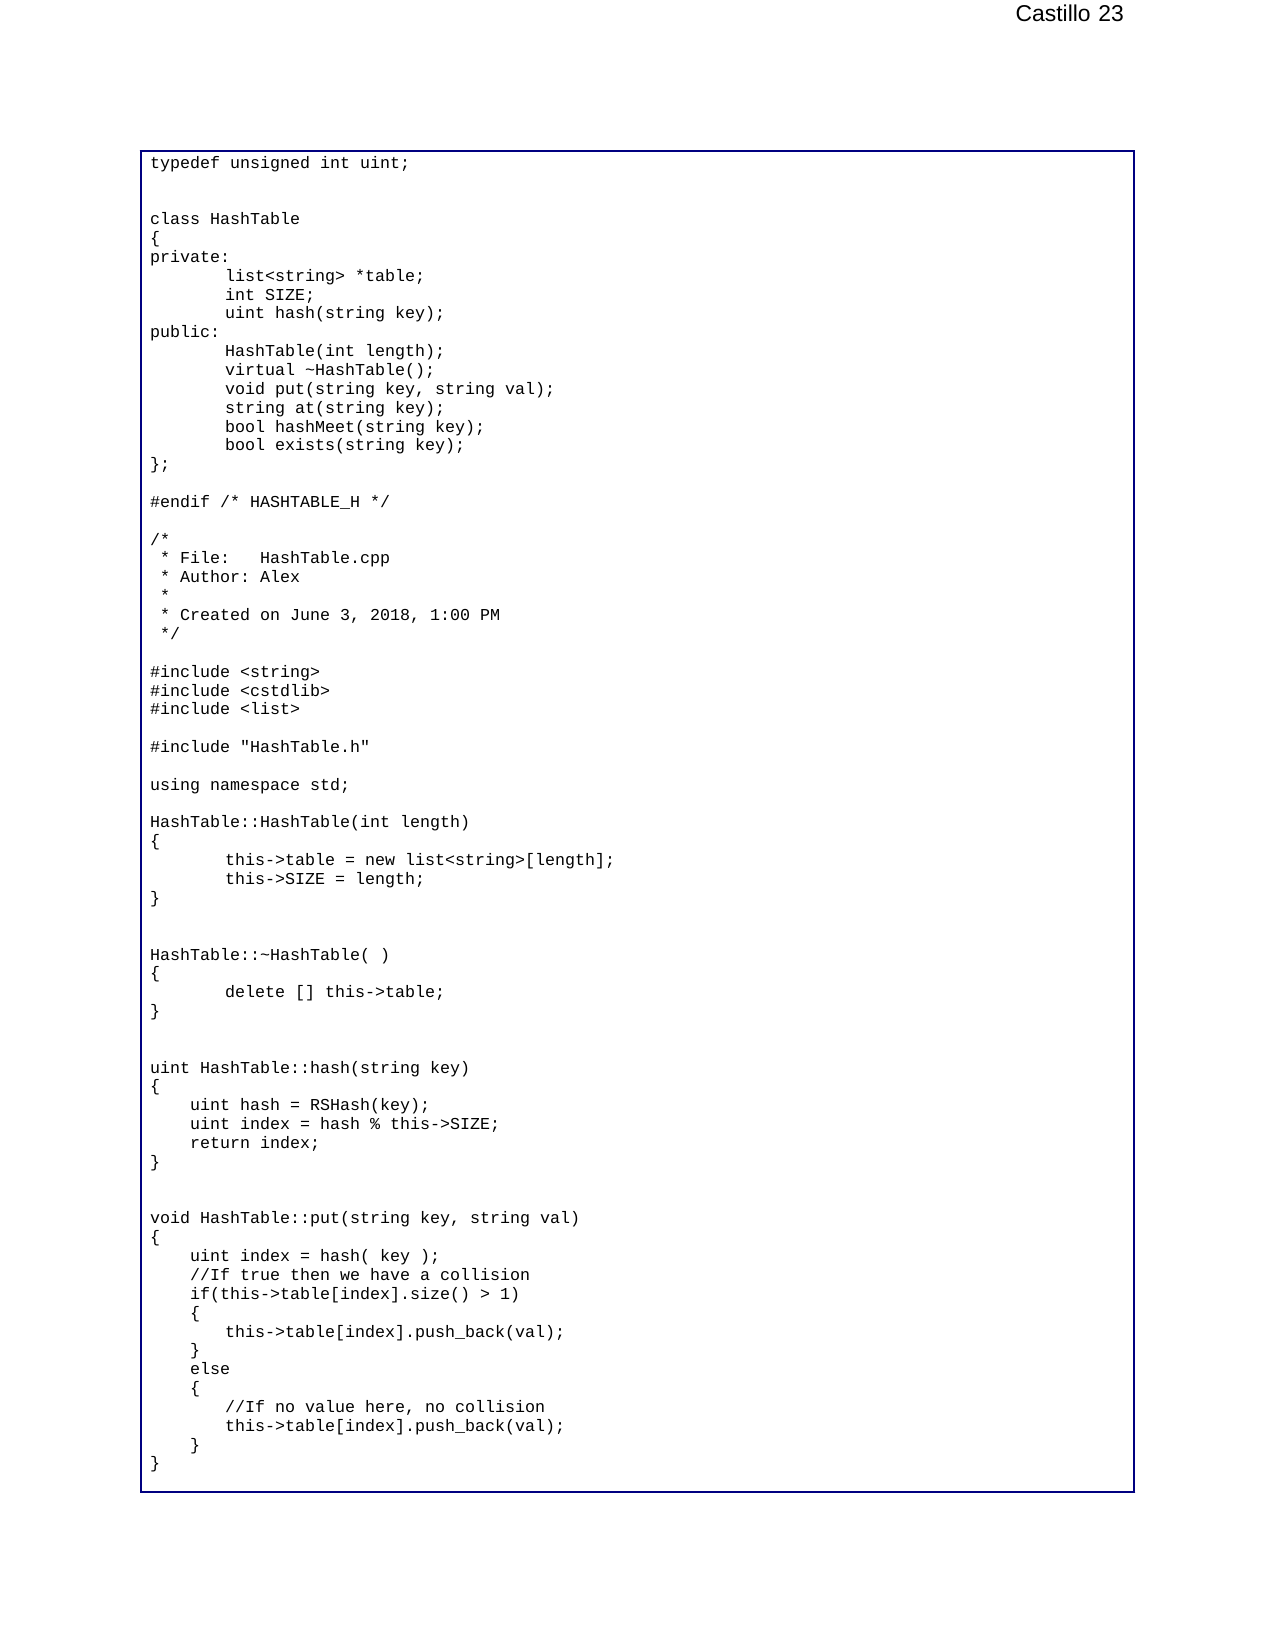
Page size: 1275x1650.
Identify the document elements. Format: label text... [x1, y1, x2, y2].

text list<string> *table; [150, 267, 1125, 286]
text HashTable::HashTable(int length) [150, 814, 1125, 833]
text HashTable::~HashTable( ) [150, 946, 1125, 965]
text } [150, 1153, 1125, 1172]
text public: [150, 324, 1125, 343]
text { [150, 1229, 1125, 1248]
text }; [150, 456, 1125, 475]
text return index; [150, 1134, 1125, 1153]
text delete [] this->table; [150, 984, 1125, 1003]
text } [150, 1455, 1125, 1474]
text } [150, 889, 1125, 908]
text #include "HashTable.h" [150, 739, 1125, 757]
text if(this->table[index].size() > 1) [150, 1285, 1125, 1304]
text bool exists(string key); [150, 437, 1125, 456]
text * Author: Alex [150, 569, 1125, 588]
text class HashTable [150, 211, 1125, 229]
text //If no value here, no collision [150, 1398, 1125, 1417]
text HashTable(int length); [150, 343, 1125, 362]
text private: [150, 248, 1125, 267]
text typedef unsigned int uint; [142, 152, 1133, 173]
text void HashTable::put(string key, string val) [150, 1210, 1125, 1229]
text void put(string key, string val); [150, 380, 1125, 399]
text else [150, 1361, 1125, 1380]
text { [150, 965, 1125, 984]
text #include <cstdlib> [150, 682, 1125, 701]
text { [150, 229, 1125, 248]
text virtual ~HashTable(); [150, 362, 1125, 380]
text { [150, 1380, 1125, 1398]
text #include <list> [150, 701, 1125, 720]
text this->SIZE = length; [150, 871, 1125, 889]
text { [150, 1078, 1125, 1097]
text */ [150, 626, 1125, 644]
text this->table = new list<string>[length]; [150, 852, 1125, 871]
text * [150, 588, 1125, 607]
text this->table[index].push_back(val); [150, 1323, 1125, 1342]
text #endif /* HASHTABLE_H */ [150, 493, 1125, 512]
text bool hashMeet(string key); [150, 418, 1125, 437]
text /* [150, 531, 1125, 550]
text using namespace std; [150, 776, 1125, 795]
text } [150, 1436, 1125, 1455]
text #include <string> [150, 663, 1125, 682]
text uint hash(string key); [150, 305, 1125, 324]
text uint HashTable::hash(string key) [150, 1059, 1125, 1078]
text { [150, 833, 1125, 852]
text uint index = hash( key ); [150, 1248, 1125, 1267]
text } [150, 1003, 1125, 1021]
text * File: HashTable.cpp [150, 550, 1125, 569]
text uint hash = RSHash(key); [150, 1097, 1125, 1116]
text //If true then we have a collision [150, 1267, 1125, 1285]
text this->table[index].push_back(val); [150, 1417, 1125, 1436]
text string at(string key); [150, 399, 1125, 418]
text * Created on June 3, 2018, 1:00 PM [150, 607, 1125, 626]
text } [150, 1342, 1125, 1361]
text { [150, 1304, 1125, 1323]
text int SIZE; [150, 286, 1125, 305]
text uint index = hash % this->SIZE; [150, 1116, 1125, 1134]
